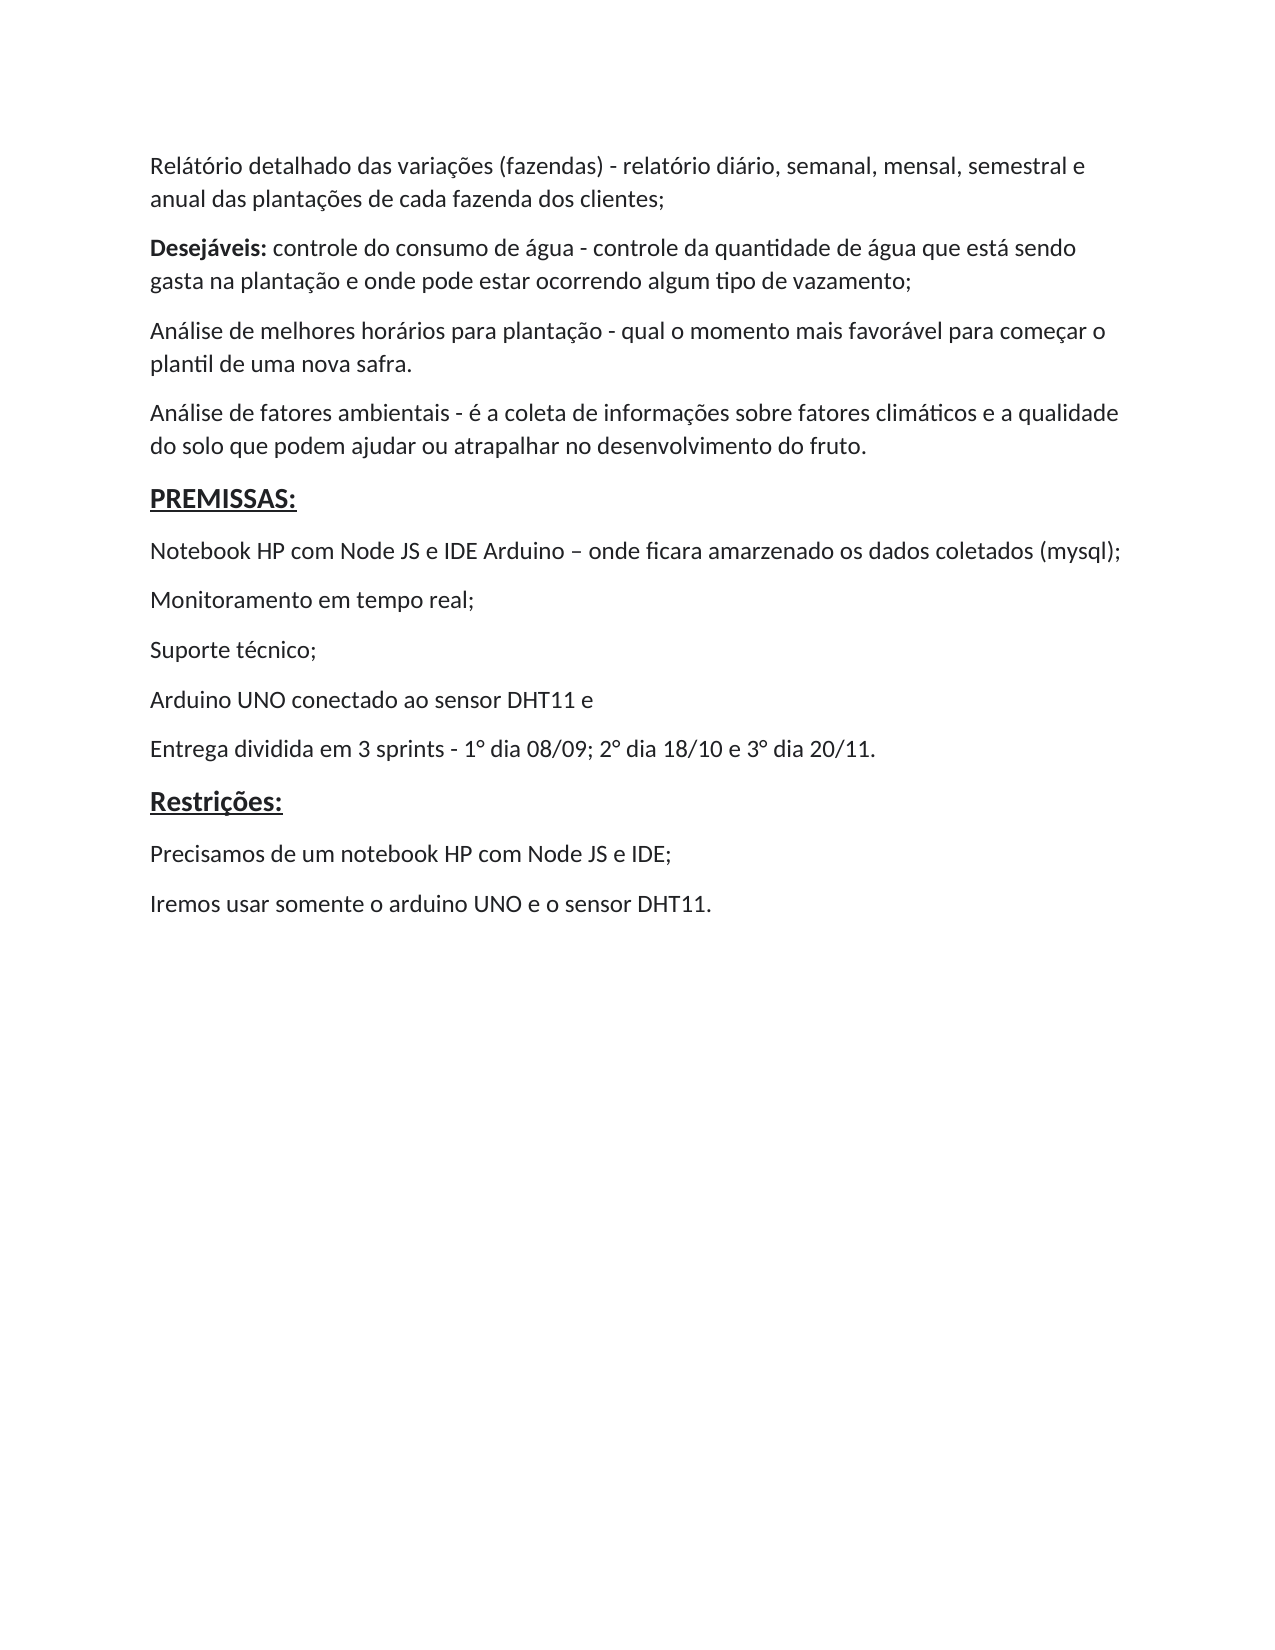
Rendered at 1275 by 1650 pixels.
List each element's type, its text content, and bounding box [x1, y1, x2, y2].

text Entrega dividida em 3 sprints - 1° dia 08/09; 2° dia 18/10 e 3° dia 20/11. [150, 733, 1125, 764]
text Análise de fatores ambientais - é a coleta de informações sobre fatores climáticos e a qualidade do solo que podem ajudar ou atrapalhar no desenvolvimento do fruto. [150, 397, 1125, 461]
text Desejáveis: controle do consumo de água - controle da quantidade de água que está sendo gasta na plantação e onde pode estar ocorrendo algum tipo de vazamento; [150, 232, 1125, 296]
text Precisamos de um notebook HP com Node JS e IDE; [150, 838, 1125, 869]
text Restrições: [150, 783, 1125, 819]
text Suporte técnico; [150, 634, 1125, 665]
text Monitoramento em tempo real; [150, 585, 1125, 615]
text Notebook HP com Node JS e IDE Arduino – onde ficara amarzenado os dados coletados (mysql); [150, 535, 1125, 566]
text PREMISSAS: [150, 480, 1125, 516]
text Relátório detalhado das variações (fazendas) - relatório diário, semanal, mensal, semestral e anual das plantações de cada fazenda dos clientes; [150, 150, 1125, 213]
text Análise de melhores horários para plantação - qual o momento mais favorável para começar o plantil de uma nova safra. [150, 315, 1125, 378]
text Iremos usar somente o arduino UNO e o sensor DHT11. [150, 888, 1125, 918]
text Arduino UNO conectado ao sensor DHT11 e [150, 684, 1125, 714]
